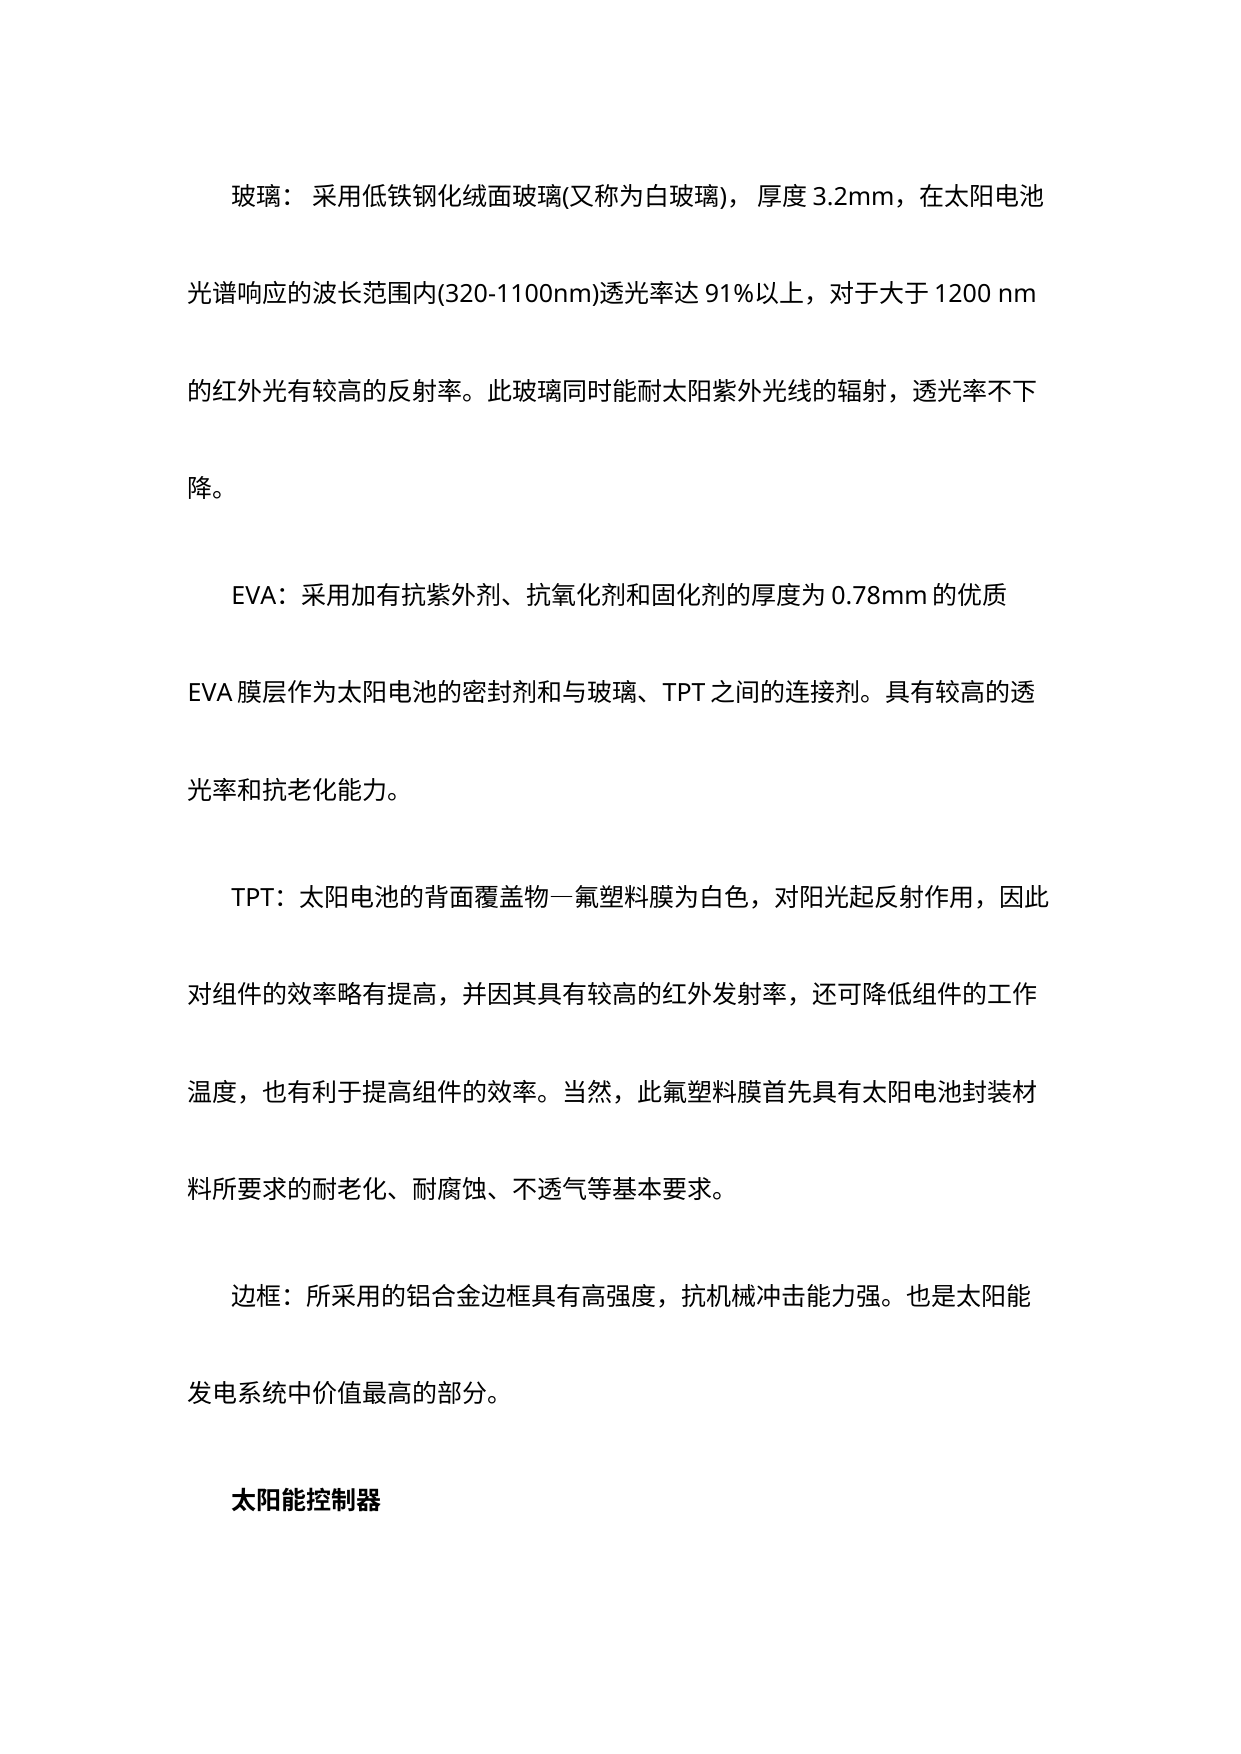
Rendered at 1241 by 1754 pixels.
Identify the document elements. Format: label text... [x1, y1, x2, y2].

text 边框：所采用的铝合金边框具有高强度，抗机械冲击能力强。也是太阳能发电系统中价值最高的部分。 [187, 1262, 1053, 1424]
text TPT：太阳电池的背面覆盖物—氟塑料膜为白色，对阳光起反射作用，因此对组件的效率略有提高，并因其具有较高的红外发射率，还可降低组件的工作温度，也有利于提高组件的效率。当然，此氟塑料膜首先具有太阳电池封装材料所要求的耐老化、耐腐蚀、不透气等基本要求。 [187, 863, 1053, 1220]
text 玻璃： 采用低铁钢化绒面玻璃(又称为白玻璃)， 厚度3.2mm，在太阳电池光谱响应的波长范围内(320-1100nm)透光率达91%以上，对于大于1200 nm的红外光有较高的反射率。此玻璃同时能耐太阳紫外光线的辐射，透光率不下降。 [187, 162, 1053, 519]
text EVA：采用加有抗紫外剂、抗氧化剂和固化剂的厚度为0.78mm的优质EVA膜层作为太阳电池的密封剂和与玻璃、TPT之间的连接剂。具有较高的透光率和抗老化能力。 [187, 561, 1053, 821]
text 太阳能控制器 [187, 1466, 1053, 1531]
